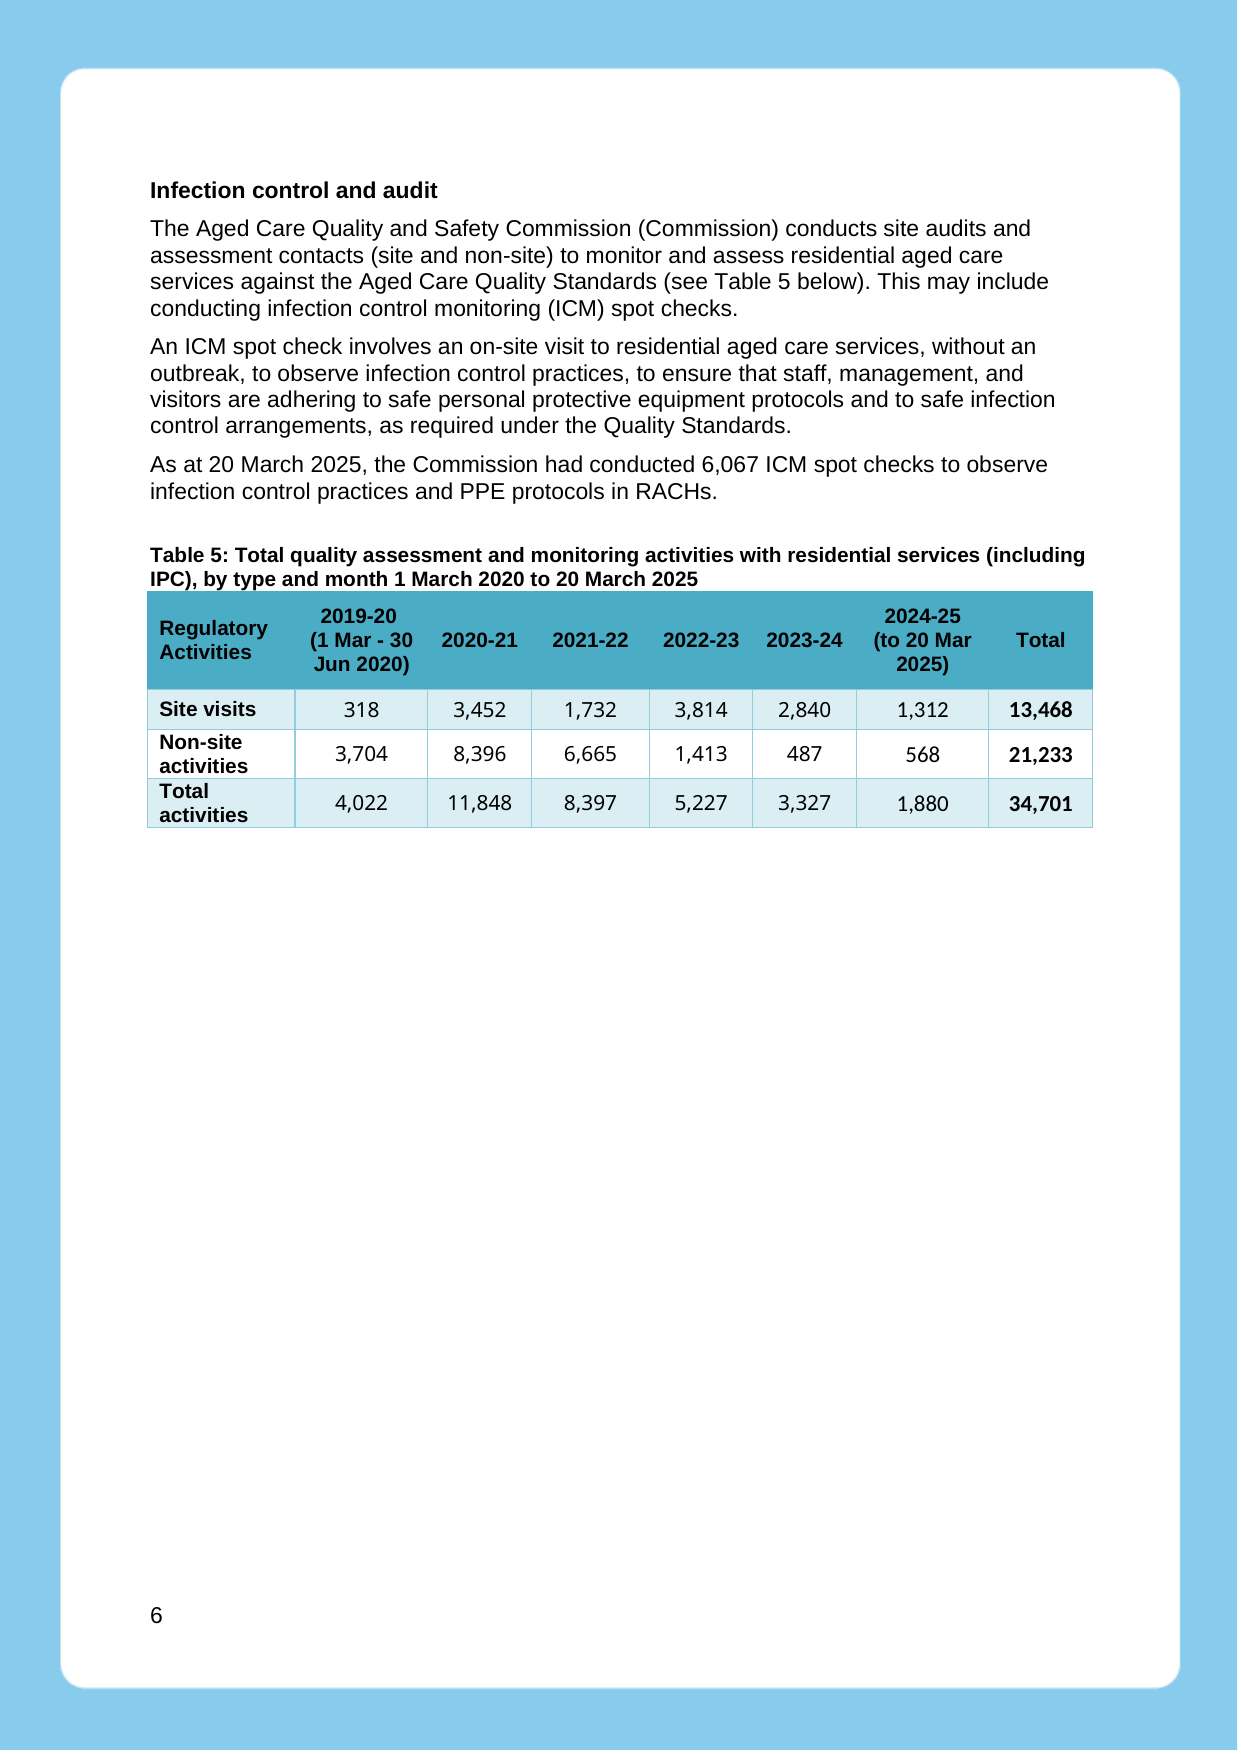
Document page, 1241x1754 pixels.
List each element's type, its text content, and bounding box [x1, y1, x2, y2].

text Table 5: Total quality assessment and monitoring activities with residential services (including IPC), by type and month 1 March 2020 to 20 March 2025 [150, 543, 1090, 591]
table_cell 3,814 [650, 690, 752, 729]
table_cell 1,312 [857, 690, 988, 729]
table_cell Non-site activities [148, 730, 294, 778]
table_header Total [989, 592, 1092, 689]
table_header 2022-23 [650, 592, 752, 689]
table_cell 568 [857, 730, 988, 778]
table_cell 487 [753, 730, 856, 778]
table_cell 11,848 [428, 779, 531, 827]
table_cell 1,413 [650, 730, 752, 778]
table_cell 34,701 [989, 779, 1092, 827]
table_header 2023-24 [753, 592, 856, 689]
table_cell 318 [296, 690, 427, 729]
table_header Regulatory Activities [148, 592, 294, 689]
table_cell 6,665 [532, 730, 649, 778]
table_cell 5,227 [650, 779, 752, 827]
table_header 2020-21 [428, 592, 531, 689]
text An ICM spot check involves an on-site visit to residential aged care services, without an outbreak, to observe infection control practices, to ensure that staff, management, and visitors are adhering to safe personal protective equipment protocols and to safe infection control arrangements, as required under the Quality Standards. [150, 333, 1090, 439]
table_cell 2,840 [753, 690, 856, 729]
text The Aged Care Quality and Safety Commission (Commission) conducts site audits and assessment contacts (site and non-site) to monitor and assess residential aged care services against the Aged Care Quality Standards (see Table 5 below). This may include conducting infection control monitoring (ICM) spot checks. [150, 215, 1090, 321]
table_cell 8,397 [532, 779, 649, 827]
table_cell Total activities [148, 779, 294, 827]
table_cell 4,022 [296, 779, 427, 827]
subtitle Infection control and audit [150, 177, 1090, 203]
table_cell 3,452 [428, 690, 531, 729]
table_cell 8,396 [428, 730, 531, 778]
table_cell 13,468 [989, 690, 1092, 729]
table_cell 1,732 [532, 690, 649, 729]
text As at 20 March 2025, the Commission had conducted 6,067 ICM spot checks to observe infection control practices and PPE protocols in RACHs. [150, 451, 1090, 530]
table_cell 3,327 [753, 779, 856, 827]
picture [0, 0, 1238, 1750]
table_header 2024-25 (to 20 Mar 2025) [857, 592, 988, 689]
table_cell 21,233 [989, 730, 1092, 778]
table_header 2019-20 (1 Mar - 30 Jun 2020) [296, 592, 427, 689]
table_cell Site visits [148, 690, 294, 729]
table_cell 1,880 [857, 779, 988, 827]
table_cell 3,704 [296, 730, 427, 778]
table_header 2021-22 [532, 592, 649, 689]
